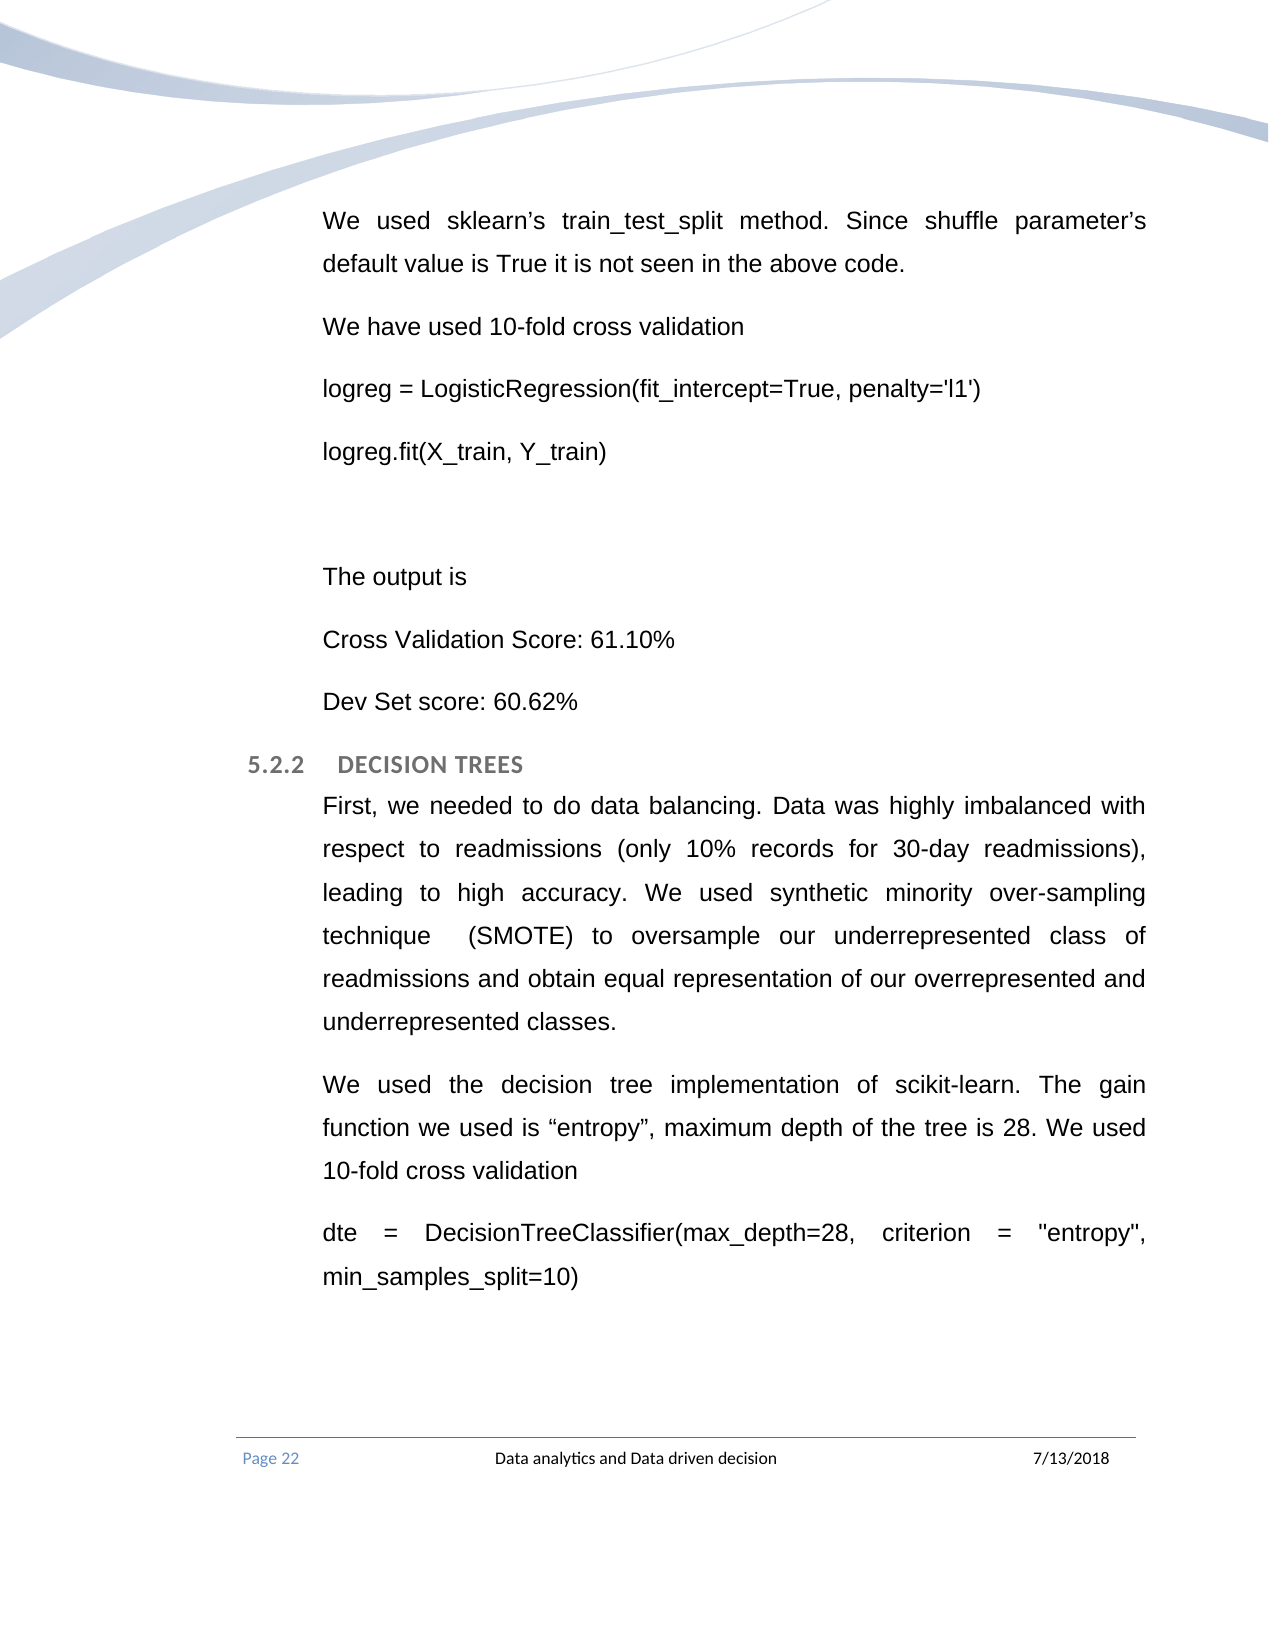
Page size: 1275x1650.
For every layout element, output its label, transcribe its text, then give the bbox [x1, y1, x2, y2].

picture [0, 0, 1269, 356]
text Dev Set score: 60.62% [322, 683, 1147, 720]
subtitle Decision trees [247, 745, 1147, 783]
text dte = DecisionTreeClassifier(max_depth=28, criterion = "entropy", min_samples_split=10) [322, 1214, 1147, 1295]
text We have used 10-fold cross validation [322, 307, 1147, 345]
text First, we needed to do data balancing. Data was highly imbalanced with respect to readmissions (only 10% records for 30-day readmissions), leading to high accuracy. We used synthetic minority over-sampling technique (SMOTE) to oversample our underrepresented class of readmissions and obtain equal representation of our overrepresented and underrepresented classes. [322, 787, 1147, 1040]
text We used the decision tree implementation of scikit-learn. The gain function we used is “entropy”, maximum depth of the tree is 28. We used 10-fold cross validation [322, 1065, 1147, 1189]
text We used sklearn’s train_test_split method. Since shuffle parameter’s default value is True it is not seen in the above code. [322, 201, 1147, 282]
text Cross Validation Score: 61.10% [322, 620, 1147, 658]
text The output is [322, 558, 1147, 595]
text logreg = LogisticRegression(fit_intercept=True, penalty='l1') [322, 370, 1147, 407]
text logreg.fit(X_train, Y_train) [322, 432, 1147, 470]
